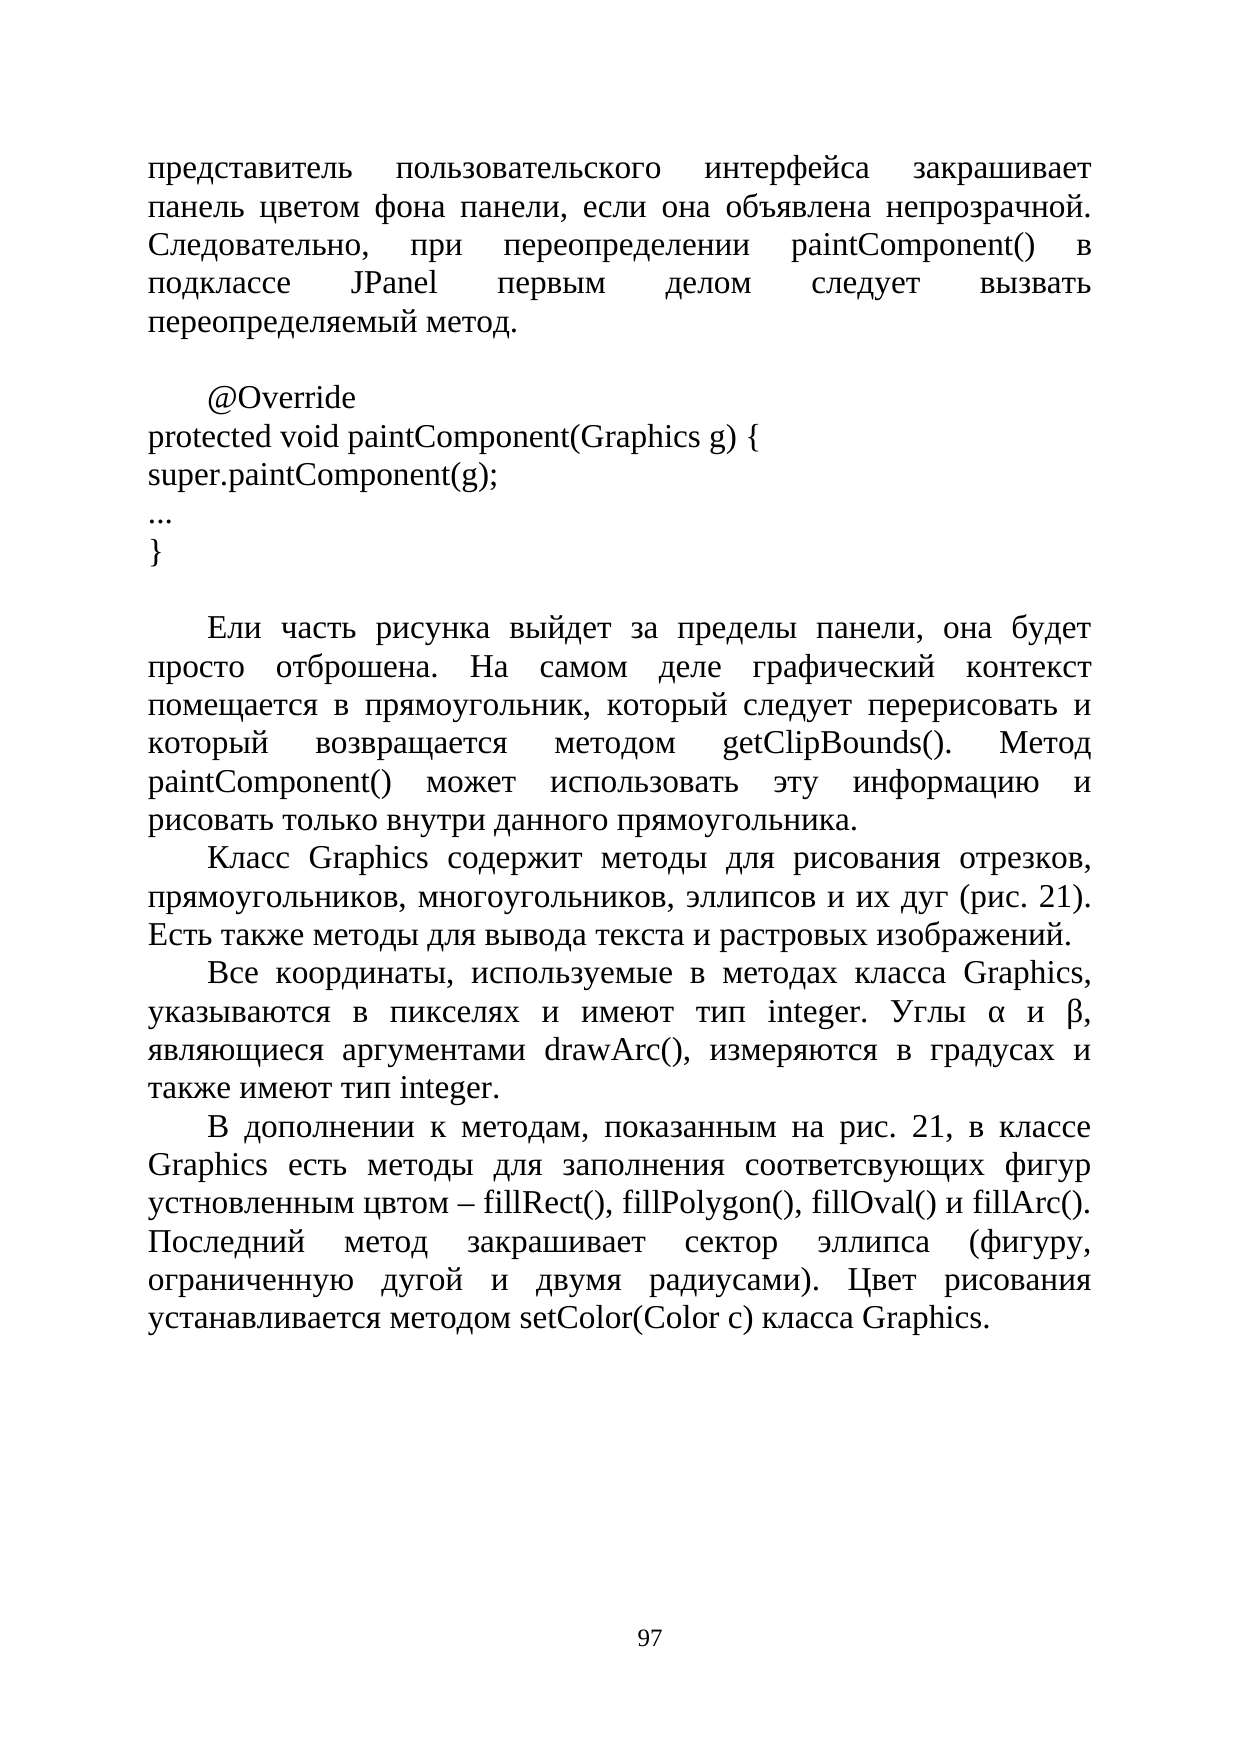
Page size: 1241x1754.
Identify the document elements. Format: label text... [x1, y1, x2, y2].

text @Override protected void paintComponent(Graphics g) { super.paintComponent(g); ... } [148, 378, 1092, 608]
text Класс Graphics содержит методы для рисования отрезков, прямоугольников, многоугольников, эллипсов и их дуг (рис. 21). Есть также методы для вывода текста и растровых изображений. [148, 838, 1092, 953]
text В дополнении к методам, показанным на рис. 21, в классе Graphics есть методы для заполнения соответсвующих фигур устновленным цвтом – fillRect(), fillPolygon(), fillOval() и fillArc(). Последний метод закрашивает сектор эллипса (фигуру, ограниченную дугой и двумя радиусами). Цвет рисования устанавливается методом setColor(Color c) класса Graphics. [148, 1106, 1092, 1336]
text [148, 148, 1092, 339]
text Ели часть рисунка выйдет за пределы панели, она будет просто отброшена. На самом деле графический контекст помещается в прямоугольник, который следует перерисовать и который возвращается методом getClipBounds(). Метод paintComponent() может использовать эту информацию и рисовать только внутри данного прямоугольника. [148, 608, 1092, 838]
text Все координаты, используемые в методах класса Graphics, указываются в пикселях и имеют тип integer. Углы α и β, являющиеся аргументами drawArc(), измеряются в градусах и также имеют тип integer. [148, 953, 1092, 1106]
